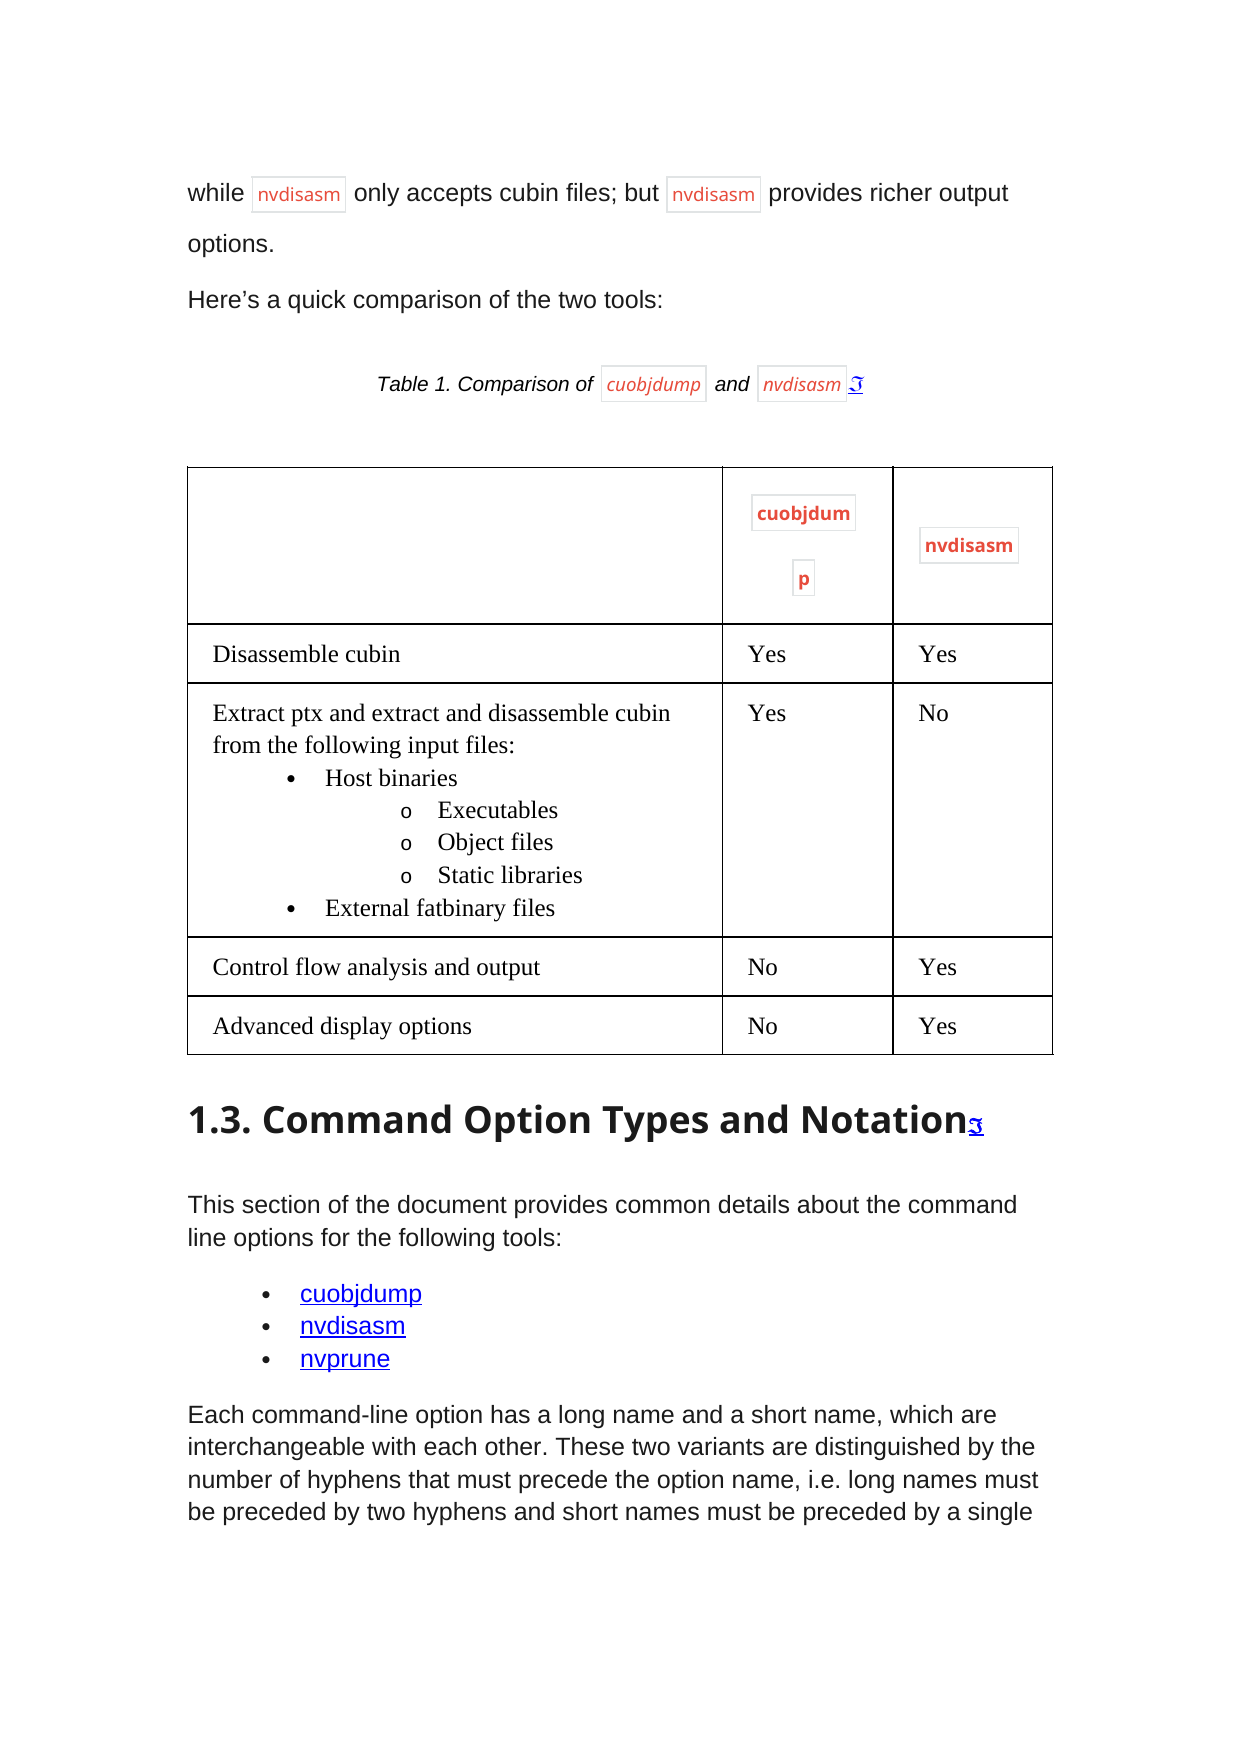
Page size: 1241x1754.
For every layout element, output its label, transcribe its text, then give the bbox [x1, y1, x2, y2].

table_cell Advanced display options [188, 997, 722, 1054]
list cuobjdump [262, 1277, 1045, 1309]
table_cell Disassemble cubin [188, 625, 722, 682]
table_cell Extract ptx and extract and disassemble cubin from the following input files: Host binaries Executables Object files Static libraries External fatbinary files [188, 684, 722, 936]
table_cell Yes [723, 684, 892, 936]
table_cell Control flow analysis and output [188, 938, 722, 995]
text 1.3. Command Option Types and Notation [187, 1086, 1053, 1151]
table_cell [188, 468, 722, 623]
table_header Table 1. Comparison of cuobjdump and nvdisasm [188, 339, 1053, 466]
table_cell Yes [894, 997, 1052, 1054]
list nvdisasm [262, 1309, 1045, 1342]
table_cell No [894, 684, 1052, 936]
table_cell Yes [894, 938, 1052, 995]
list nvprune [262, 1342, 1045, 1374]
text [187, 162, 1045, 259]
table_cell cuobjdump [723, 468, 892, 623]
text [187, 1398, 1045, 1528]
table_cell nvdisasm [894, 468, 1052, 623]
table_cell No [723, 997, 892, 1054]
text Here’s a quick comparison of the two tools: [187, 283, 1045, 315]
table_cell Yes [723, 625, 892, 682]
text This section of the document provides common details about the command line options for the following tools: [187, 1188, 1045, 1253]
table_cell Yes [894, 625, 1052, 682]
table_cell No [723, 938, 892, 995]
